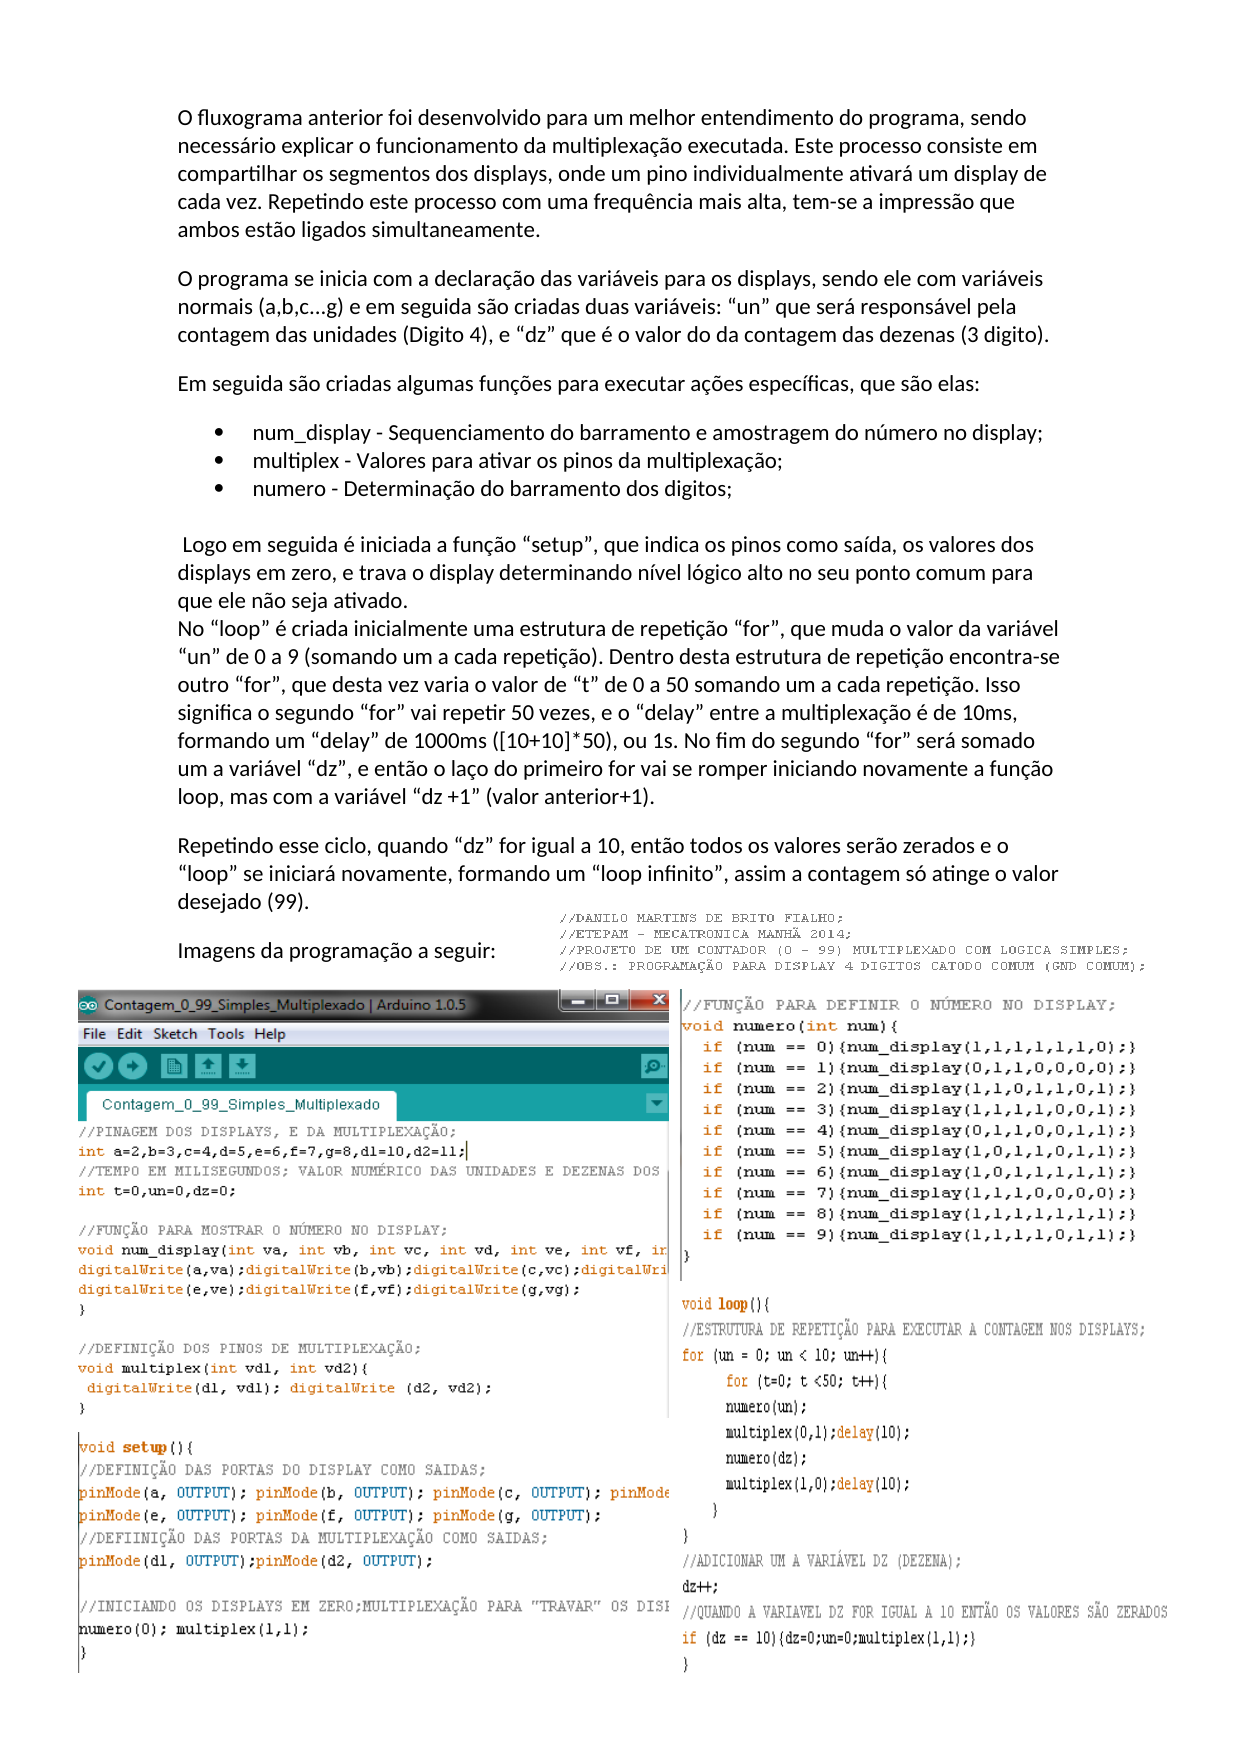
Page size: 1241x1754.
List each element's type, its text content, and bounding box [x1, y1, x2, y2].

picture [78, 989, 669, 1418]
list multiplex - Valores para ativar os pinos da multiplexação; [215, 446, 1063, 474]
picture [557, 911, 1169, 976]
text O fluxograma anterior foi desenvolvido para um melhor entendimento do programa, sendo necessário explicar o funcionamento da multiplexação executada. Este processo consiste em compartilhar os segmentos dos displays, onde um pino individualmente ativará um display de cada vez. Repetindo este processo com uma frequência mais alta, tem-se a impressão que ambos estão ligados simultaneamente. [177, 103, 1063, 243]
picture [680, 1293, 1168, 1674]
text Imagens da programação a seguir: [177, 936, 1063, 964]
text No “loop” é criada inicialmente uma estrutura de repetição “for”, que muda o valor da variável “un” de 0 a 9 (somando um a cada repetição). Dentro desta estrutura de repetição encontra-se outro “for”, que desta vez varia o valor de “t” de 0 a 50 somando um a cada repetição. Isso significa o segundo “for” vai repetir 50 vezes, e o “delay” entre a multiplexação é de 10ms, formando um “delay” de 1000ms ([10+10]*50), ou 1s. No fim do segundo “for” será somado um a variável “dz”, e então o laço do primeiro for vai se romper iniciando novamente a função loop, mas com a variável “dz +1” (valor anterior+1). [177, 614, 1063, 810]
text Em seguida são criadas algumas funções para executar ações específicas, que são elas: [177, 369, 1063, 397]
list numero - Determinação do barramento dos digitos; [215, 474, 1063, 502]
picture [78, 1432, 669, 1673]
picture [679, 989, 1169, 1281]
text Logo em seguida é iniciada a função “setup”, que indica os pinos como saída, os valores dos displays em zero, e trava o display determinando nível lógico alto no seu ponto comum para que ele não seja ativado. [177, 530, 1063, 614]
text O programa se inicia com a declaração das variáveis para os displays, sendo ele com variáveis normais (a,b,c...g) e em seguida são criadas duas variáveis: “un” que será responsável pela contagem das unidades (Digito 4), e “dz” que é o valor do da contagem das dezenas (3 digito). [177, 264, 1063, 348]
text Repetindo esse ciclo, quando “dz” for igual a 10, então todos os valores serão zerados e o “loop” se iniciará novamente, formando um “loop infinito”, assim a contagem só atinge o valor desejado (99). [177, 831, 1063, 915]
list num_display - Sequenciamento do barramento e amostragem do número no display; [215, 418, 1063, 446]
